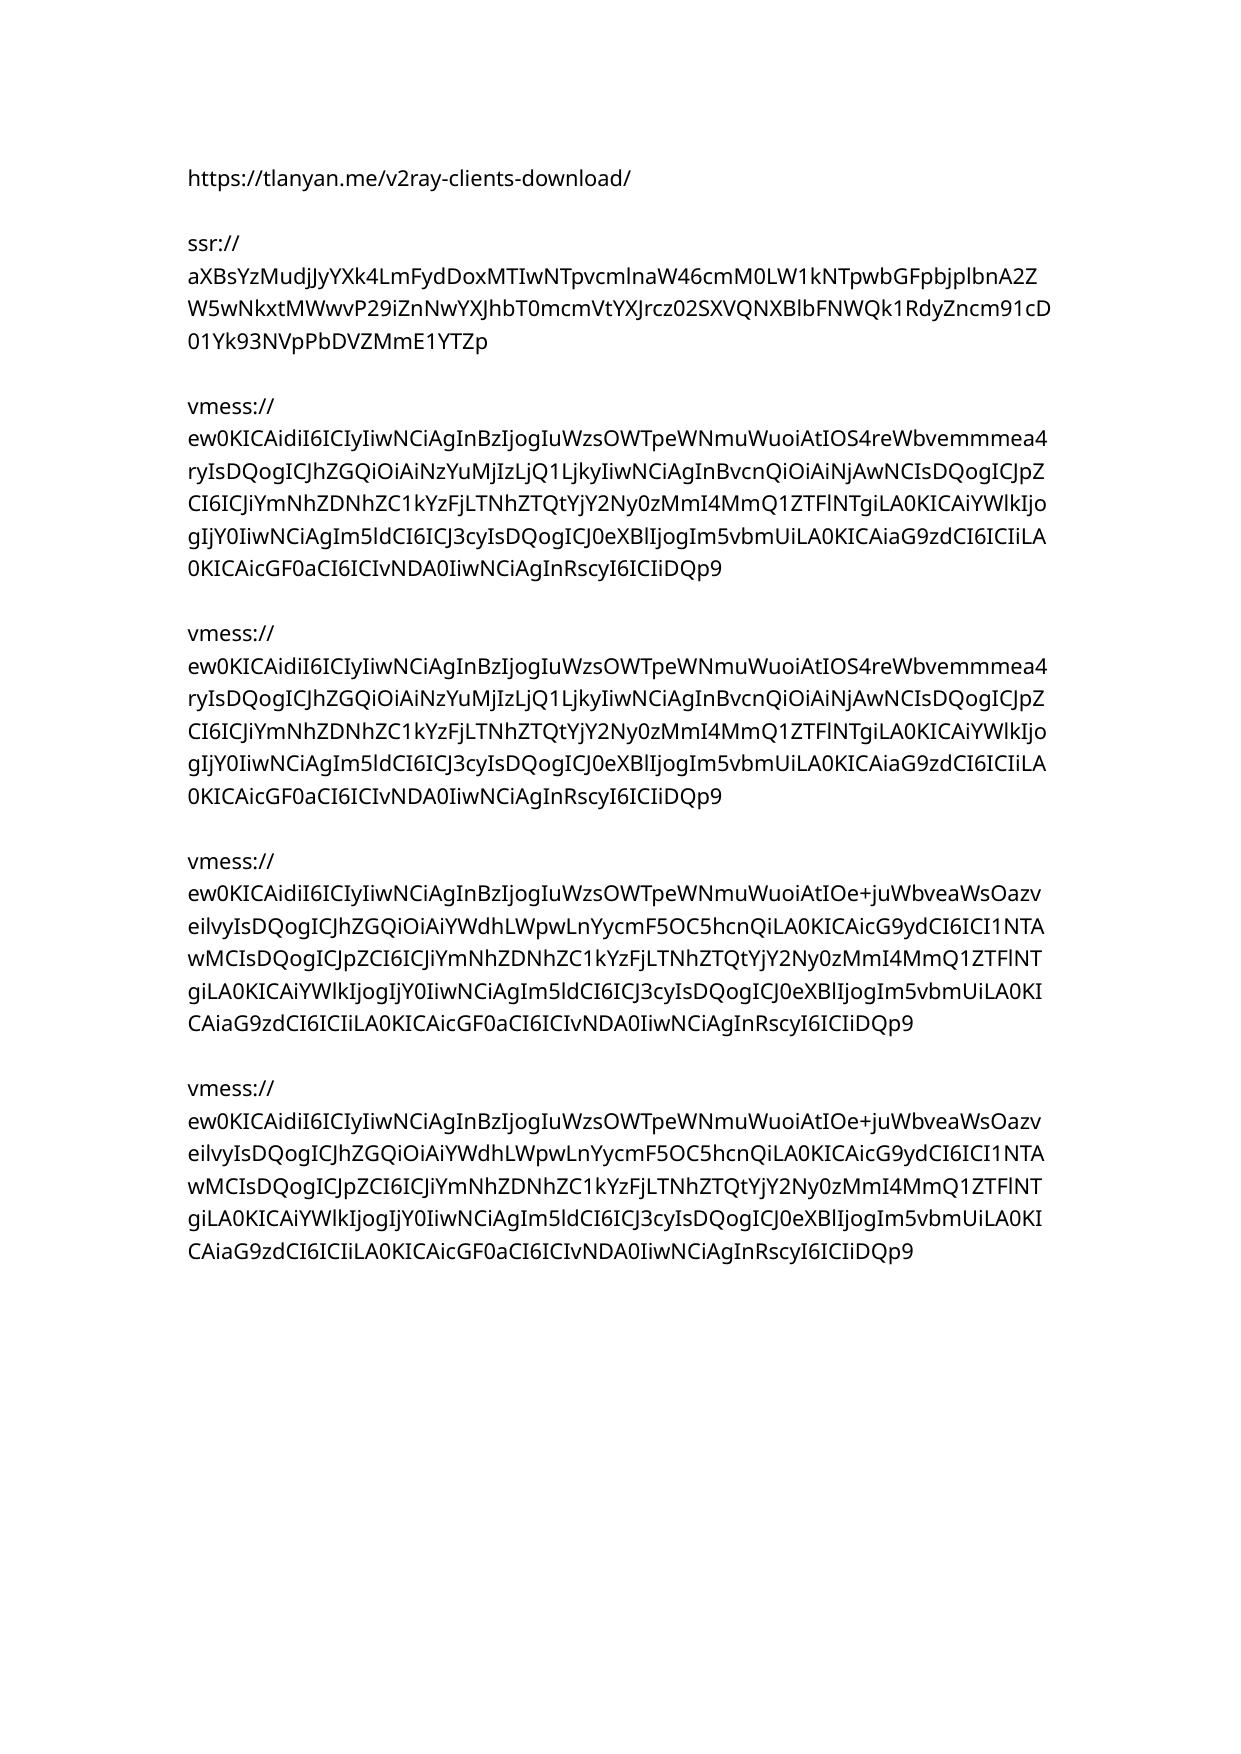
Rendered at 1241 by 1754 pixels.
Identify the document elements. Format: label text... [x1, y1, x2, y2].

text vmess://ew0KICAidiI6ICIyIiwNCiAgInBzIjogIuWzsOWTpeWNmuWuoiAtIOS4reWbvemmmea4ryIsDQogICJhZGQiOiAiNzYuMjIzLjQ1LjkyIiwNCiAgInBvcnQiOiAiNjAwNCIsDQogICJpZCI6ICJiYmNhZDNhZC1kYzFjLTNhZTQtYjY2Ny0zMmI4MmQ1ZTFlNTgiLA0KICAiYWlkIjogIjY0IiwNCiAgIm5ldCI6ICJ3cyIsDQogICJ0eXBlIjogIm5vbmUiLA0KICAiaG9zdCI6ICIiLA0KICAicGF0aCI6ICIvNDA0IiwNCiAgInRscyI6ICIiDQp9 [187, 389, 1053, 584]
text vmess://ew0KICAidiI6ICIyIiwNCiAgInBzIjogIuWzsOWTpeWNmuWuoiAtIOe+juWbveaWsOazveilvyIsDQogICJhZGQiOiAiYWdhLWpwLnYycmF5OC5hcnQiLA0KICAicG9ydCI6ICI1NTAwMCIsDQogICJpZCI6ICJiYmNhZDNhZC1kYzFjLTNhZTQtYjY2Ny0zMmI4MmQ1ZTFlNTgiLA0KICAiYWlkIjogIjY0IiwNCiAgIm5ldCI6ICJ3cyIsDQogICJ0eXBlIjogIm5vbmUiLA0KICAiaG9zdCI6ICIiLA0KICAicGF0aCI6ICIvNDA0IiwNCiAgInRscyI6ICIiDQp9 [187, 1072, 1053, 1267]
text vmess://ew0KICAidiI6ICIyIiwNCiAgInBzIjogIuWzsOWTpeWNmuWuoiAtIOe+juWbveaWsOazveilvyIsDQogICJhZGQiOiAiYWdhLWpwLnYycmF5OC5hcnQiLA0KICAicG9ydCI6ICI1NTAwMCIsDQogICJpZCI6ICJiYmNhZDNhZC1kYzFjLTNhZTQtYjY2Ny0zMmI4MmQ1ZTFlNTgiLA0KICAiYWlkIjogIjY0IiwNCiAgIm5ldCI6ICJ3cyIsDQogICJ0eXBlIjogIm5vbmUiLA0KICAiaG9zdCI6ICIiLA0KICAicGF0aCI6ICIvNDA0IiwNCiAgInRscyI6ICIiDQp9 [187, 844, 1053, 1039]
text https://tlanyan.me/v2ray-clients-download/ [187, 162, 1053, 194]
text vmess://ew0KICAidiI6ICIyIiwNCiAgInBzIjogIuWzsOWTpeWNmuWuoiAtIOS4reWbvemmmea4ryIsDQogICJhZGQiOiAiNzYuMjIzLjQ1LjkyIiwNCiAgInBvcnQiOiAiNjAwNCIsDQogICJpZCI6ICJiYmNhZDNhZC1kYzFjLTNhZTQtYjY2Ny0zMmI4MmQ1ZTFlNTgiLA0KICAiYWlkIjogIjY0IiwNCiAgIm5ldCI6ICJ3cyIsDQogICJ0eXBlIjogIm5vbmUiLA0KICAiaG9zdCI6ICIiLA0KICAicGF0aCI6ICIvNDA0IiwNCiAgInRscyI6ICIiDQp9 [187, 617, 1053, 812]
text ssr://aXBsYzMudjJyYXk4LmFydDoxMTIwNTpvcmlnaW46cmM0LW1kNTpwbGFpbjplbnA2ZW5wNkxtMWwvP29iZnNwYXJhbT0mcmVtYXJrcz02SXVQNXBlbFNWQk1RdyZncm91cD01Yk93NVpPbDVZMmE1YTZp [187, 227, 1053, 357]
